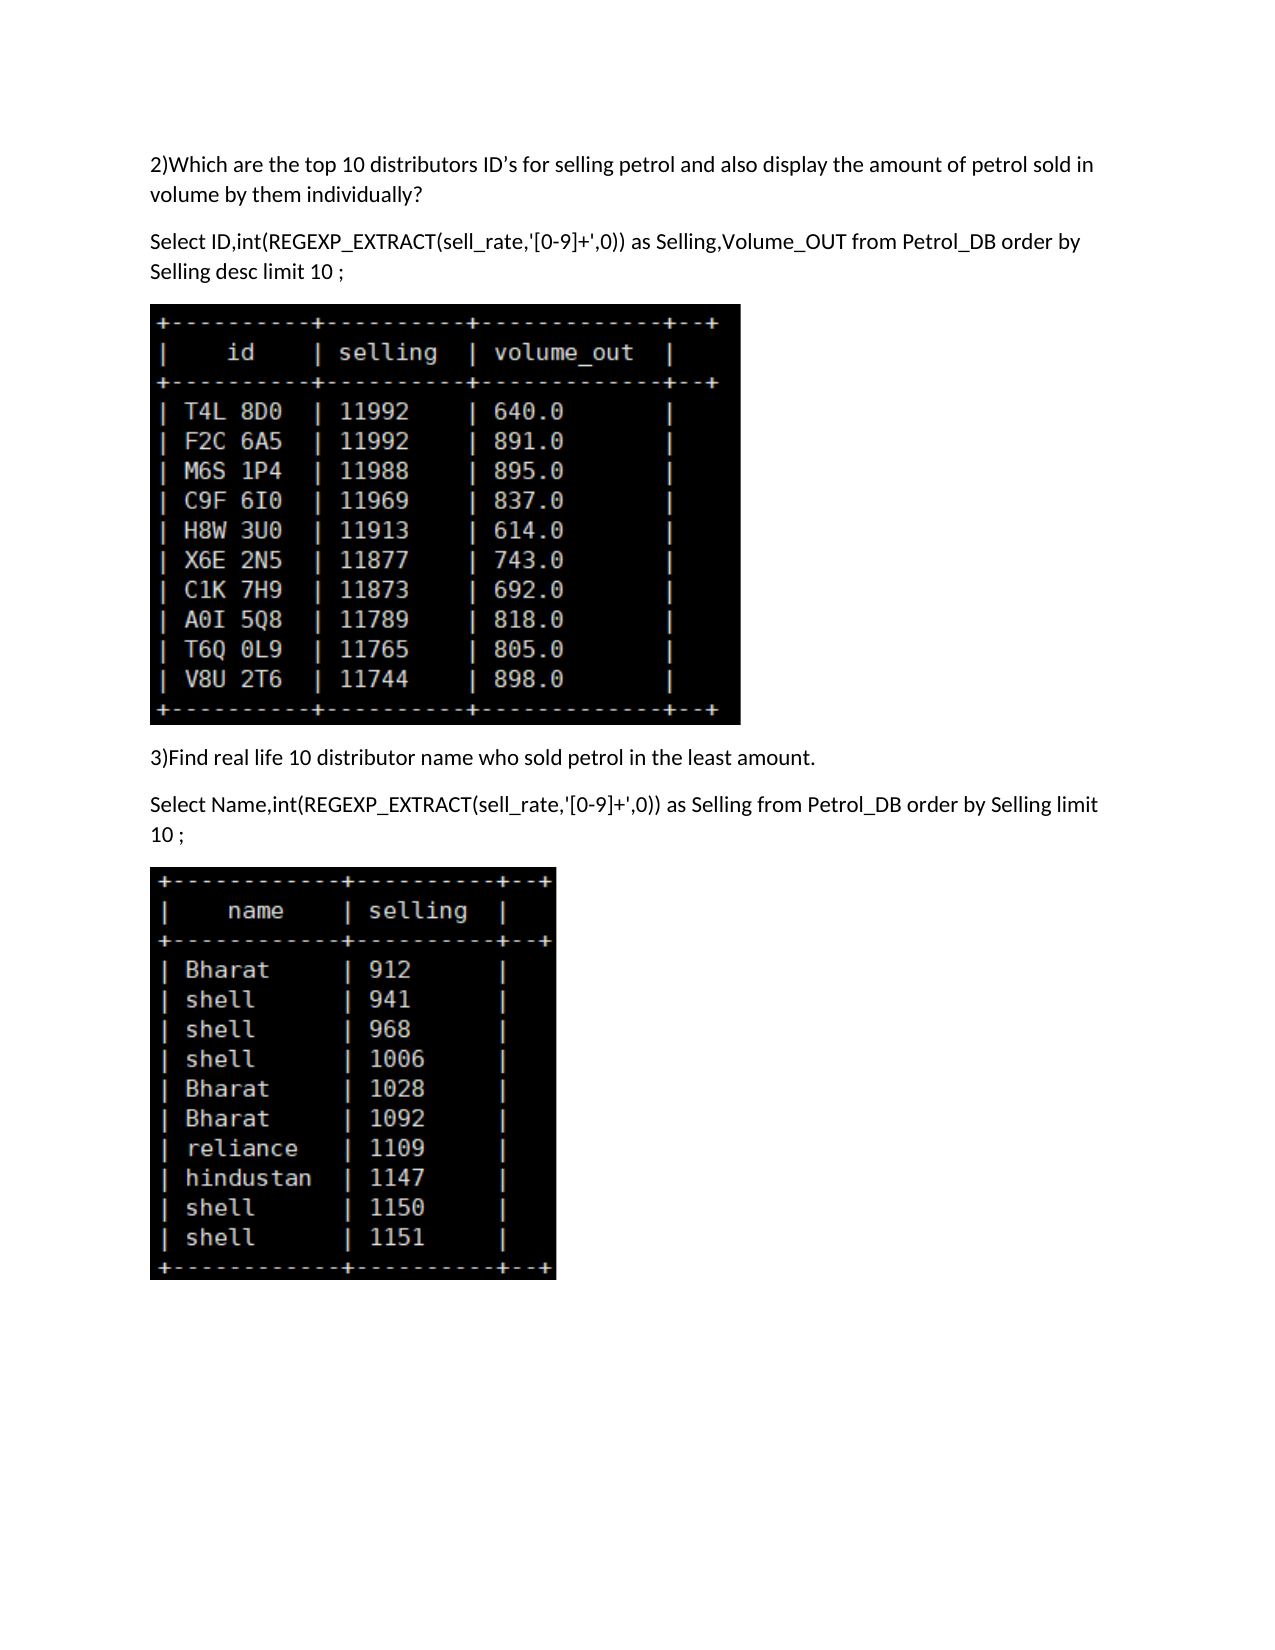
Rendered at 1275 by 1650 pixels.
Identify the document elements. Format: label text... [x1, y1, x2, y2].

text Select ID,int(REGEXP_EXTRACT(sell_rate,'[0-9]+',0)) as Selling,Volume_OUT from Petrol_DB order by Selling desc limit 10 ; [150, 227, 1125, 285]
text 3)Find real life 10 distributor name who sold petrol in the least amount. [150, 743, 1125, 771]
text 2)Which are the top 10 distributors ID’s for selling petrol and also display the amount of petrol sold in volume by them individually? [150, 150, 1125, 208]
picture [150, 867, 557, 1280]
text Select Name,int(REGEXP_EXTRACT(sell_rate,'[0-9]+',0)) as Selling from Petrol_DB order by Selling limit 10 ; [150, 790, 1125, 848]
picture [150, 304, 741, 725]
